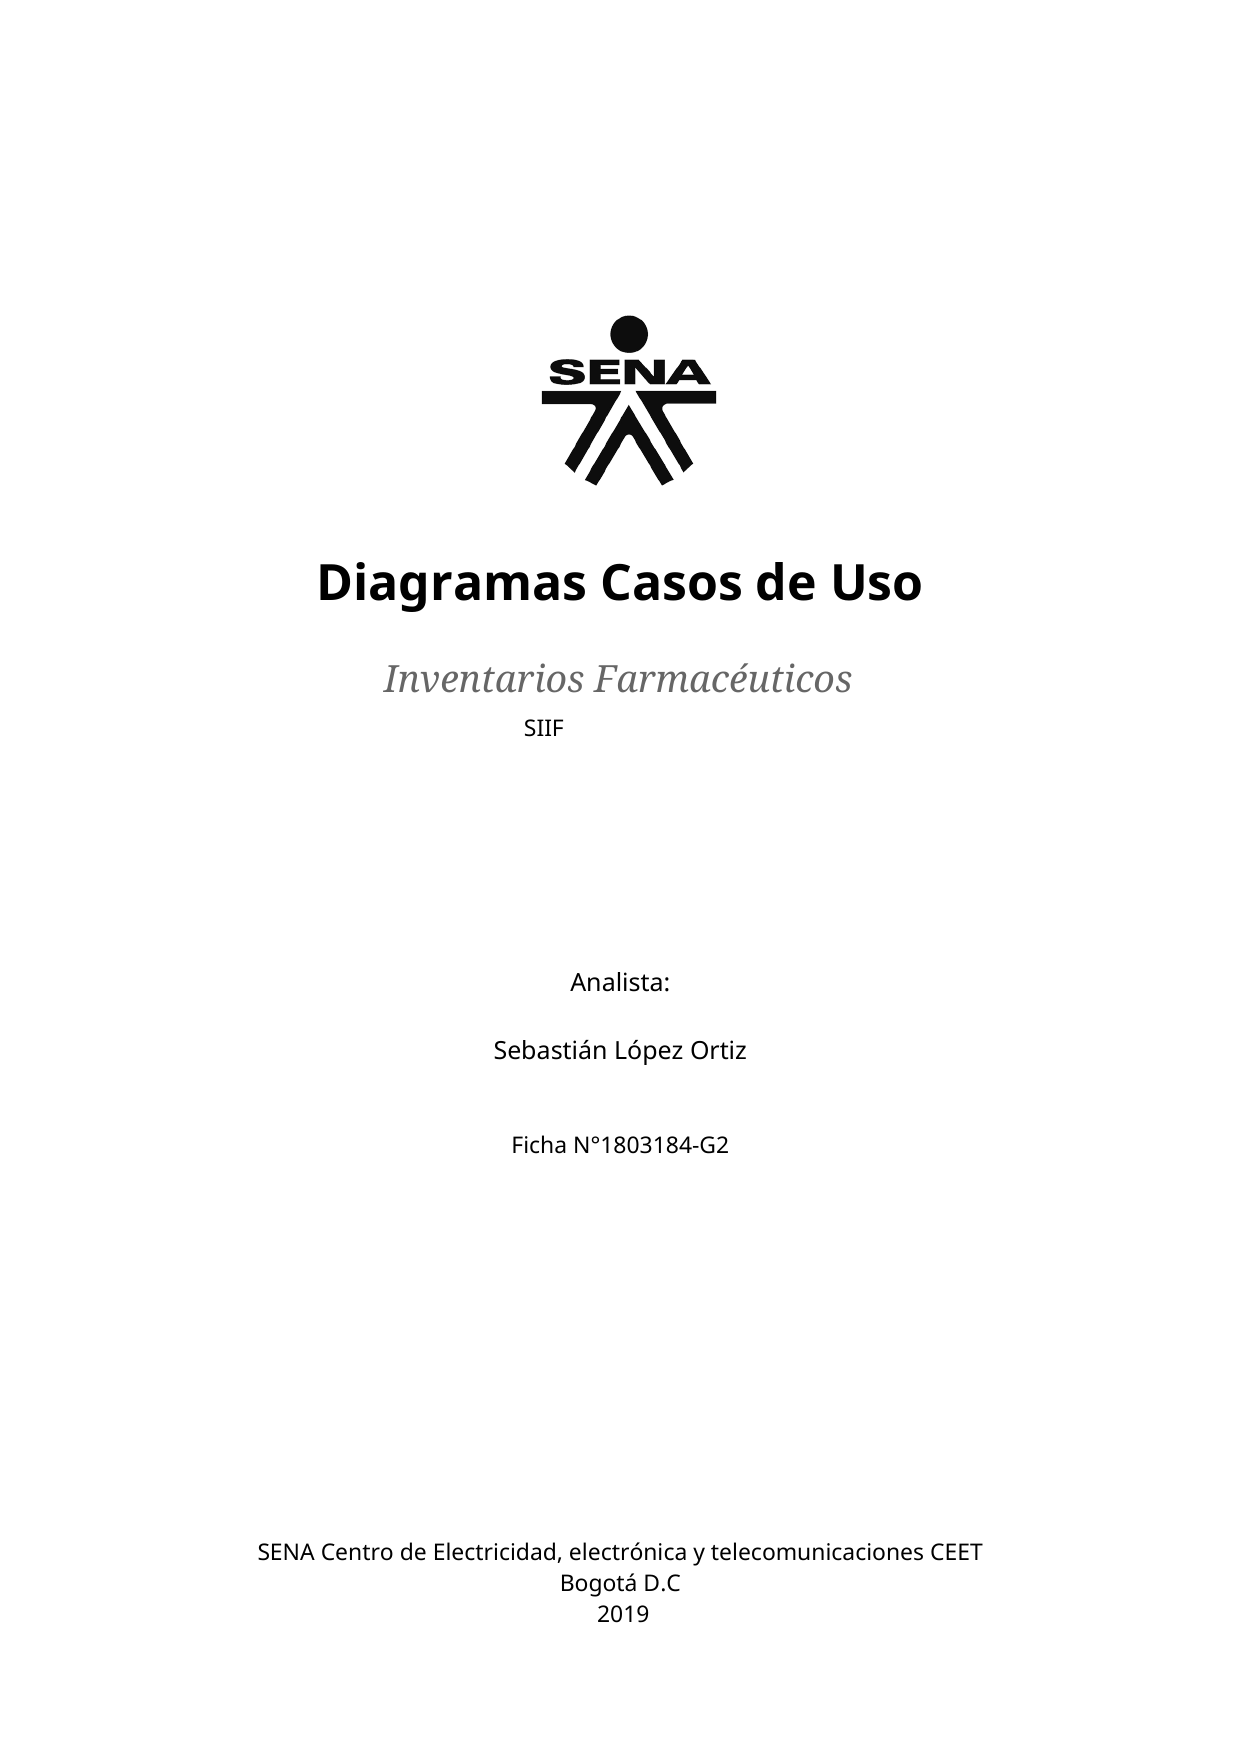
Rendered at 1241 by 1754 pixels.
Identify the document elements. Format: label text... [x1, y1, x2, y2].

text Analista: [75, 964, 1165, 999]
text SENA Centro de Electricidad, electrónica y telecomunicaciones CEET [75, 1536, 1165, 1567]
text 2019 [75, 1598, 1165, 1629]
text Sebastián López Ortiz [75, 1033, 1165, 1067]
subtitle Inventarios Farmacéuticos [75, 652, 1165, 703]
text Ficha N°1803184-G2 [75, 1129, 1165, 1161]
text SIIF [75, 712, 1165, 743]
picture [515, 303, 726, 497]
title Diagramas Casos de Uso [75, 547, 1165, 615]
text Bogotá D.C [75, 1567, 1165, 1598]
